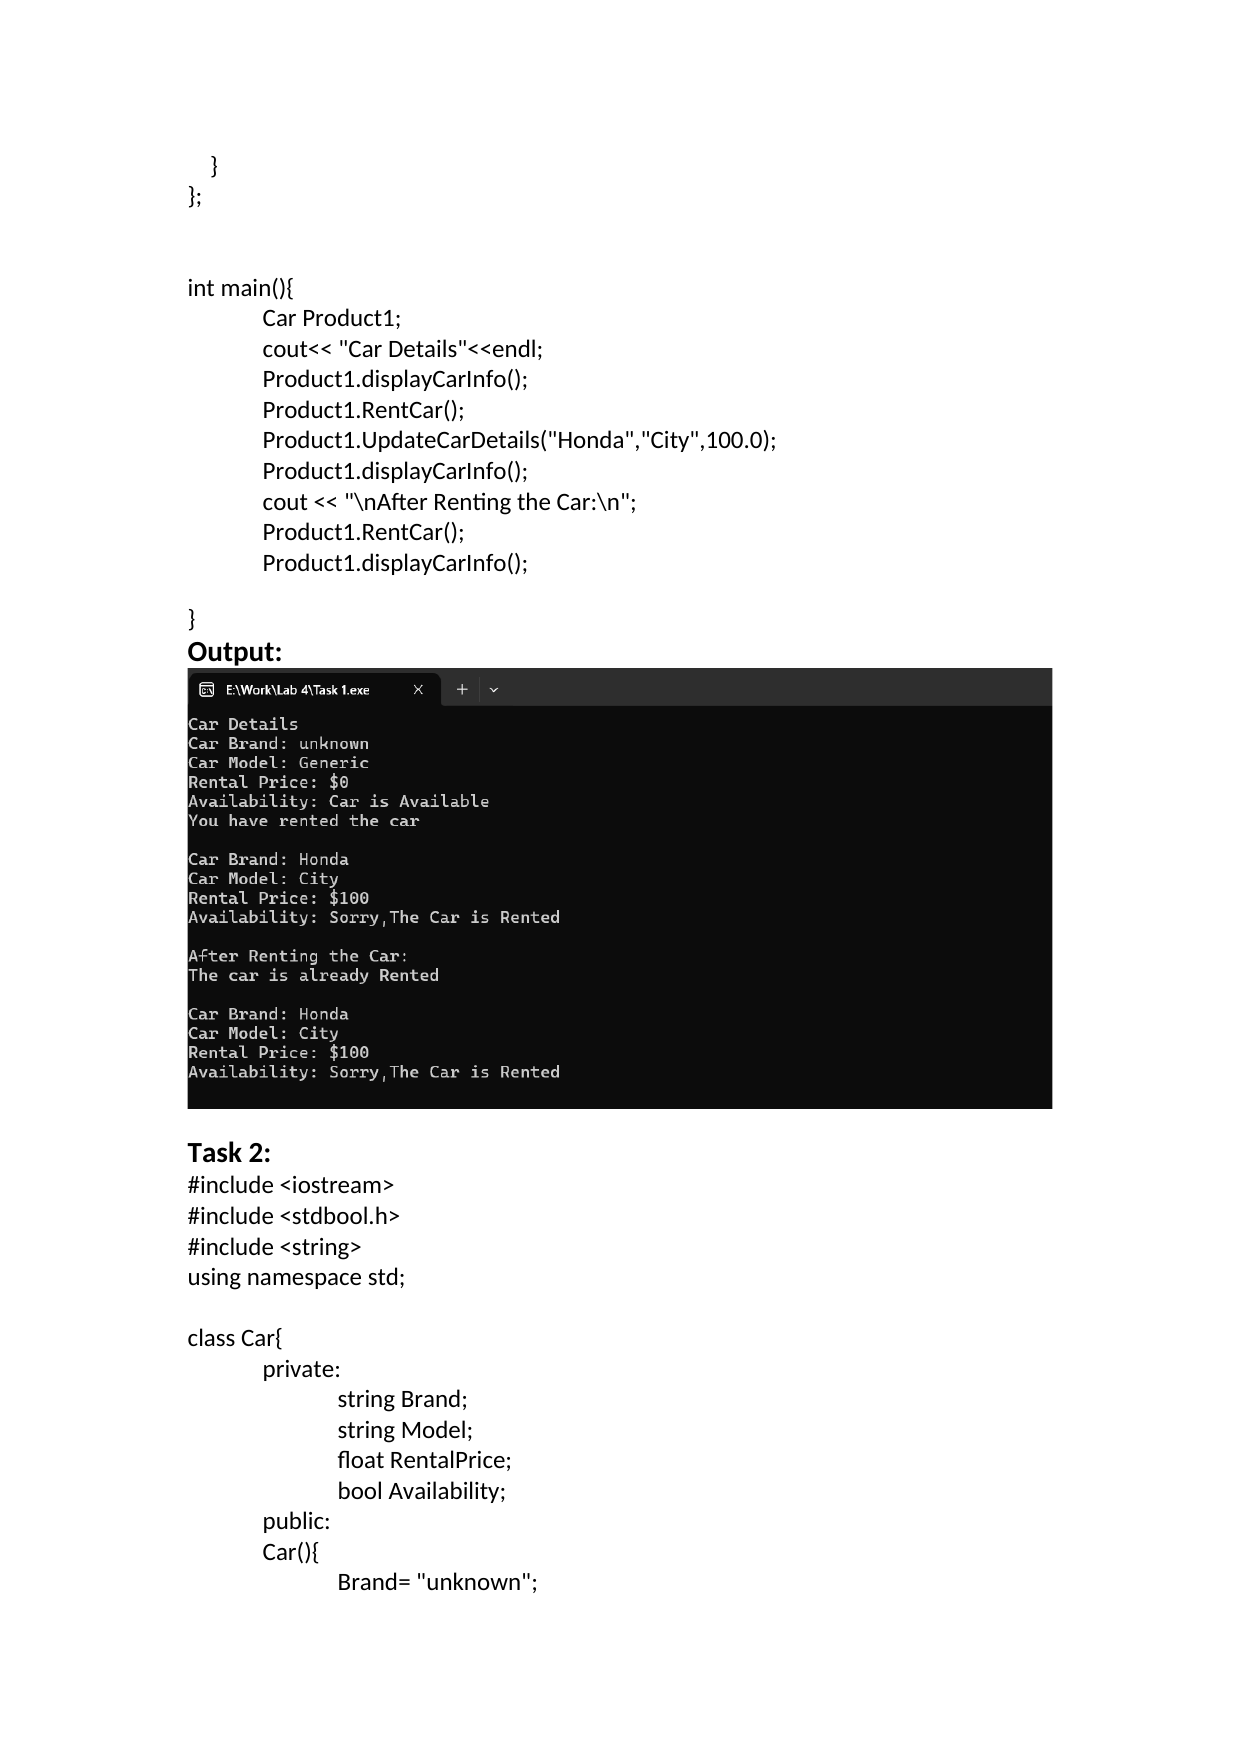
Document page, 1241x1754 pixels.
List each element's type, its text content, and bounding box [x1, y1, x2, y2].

list cout<< "Car Details"<<endl; [187, 333, 1053, 364]
list string Model; [187, 1414, 1053, 1444]
list Product1.displayCarInfo(); [187, 455, 1053, 486]
list bool Availability; [187, 1475, 1053, 1505]
list cout << "\nAfter Renting the Car:\n"; [187, 486, 1053, 516]
list Product1.displayCarInfo(); [187, 364, 1053, 394]
list Task 2: [187, 1134, 1053, 1169]
list #include <string> [187, 1231, 1053, 1261]
list Output: [187, 633, 1053, 668]
list } [187, 603, 1053, 633]
list float RentalPrice; [187, 1444, 1053, 1475]
list Car Product1; [187, 303, 1053, 333]
list #include <stdbool.h> [187, 1200, 1053, 1231]
list class Car{ [187, 1322, 1053, 1353]
list }; [187, 181, 1053, 211]
picture [187, 668, 1053, 1109]
list } [187, 150, 1053, 181]
list #include <iostream> [187, 1169, 1053, 1200]
list Product1.displayCarInfo(); [187, 547, 1053, 577]
list Product1.UpdateCarDetails("Honda","City",100.0); [187, 425, 1053, 455]
list using namespace std; [187, 1261, 1053, 1292]
list Product1.RentCar(); [187, 516, 1053, 547]
list Product1.RentCar(); [187, 394, 1053, 425]
list Brand= "unknown"; [187, 1566, 1053, 1597]
list int main(){ [187, 272, 1053, 303]
list public: [187, 1505, 1053, 1536]
list private: [187, 1353, 1053, 1383]
list Car(){ [187, 1536, 1053, 1566]
list string Brand; [187, 1383, 1053, 1414]
